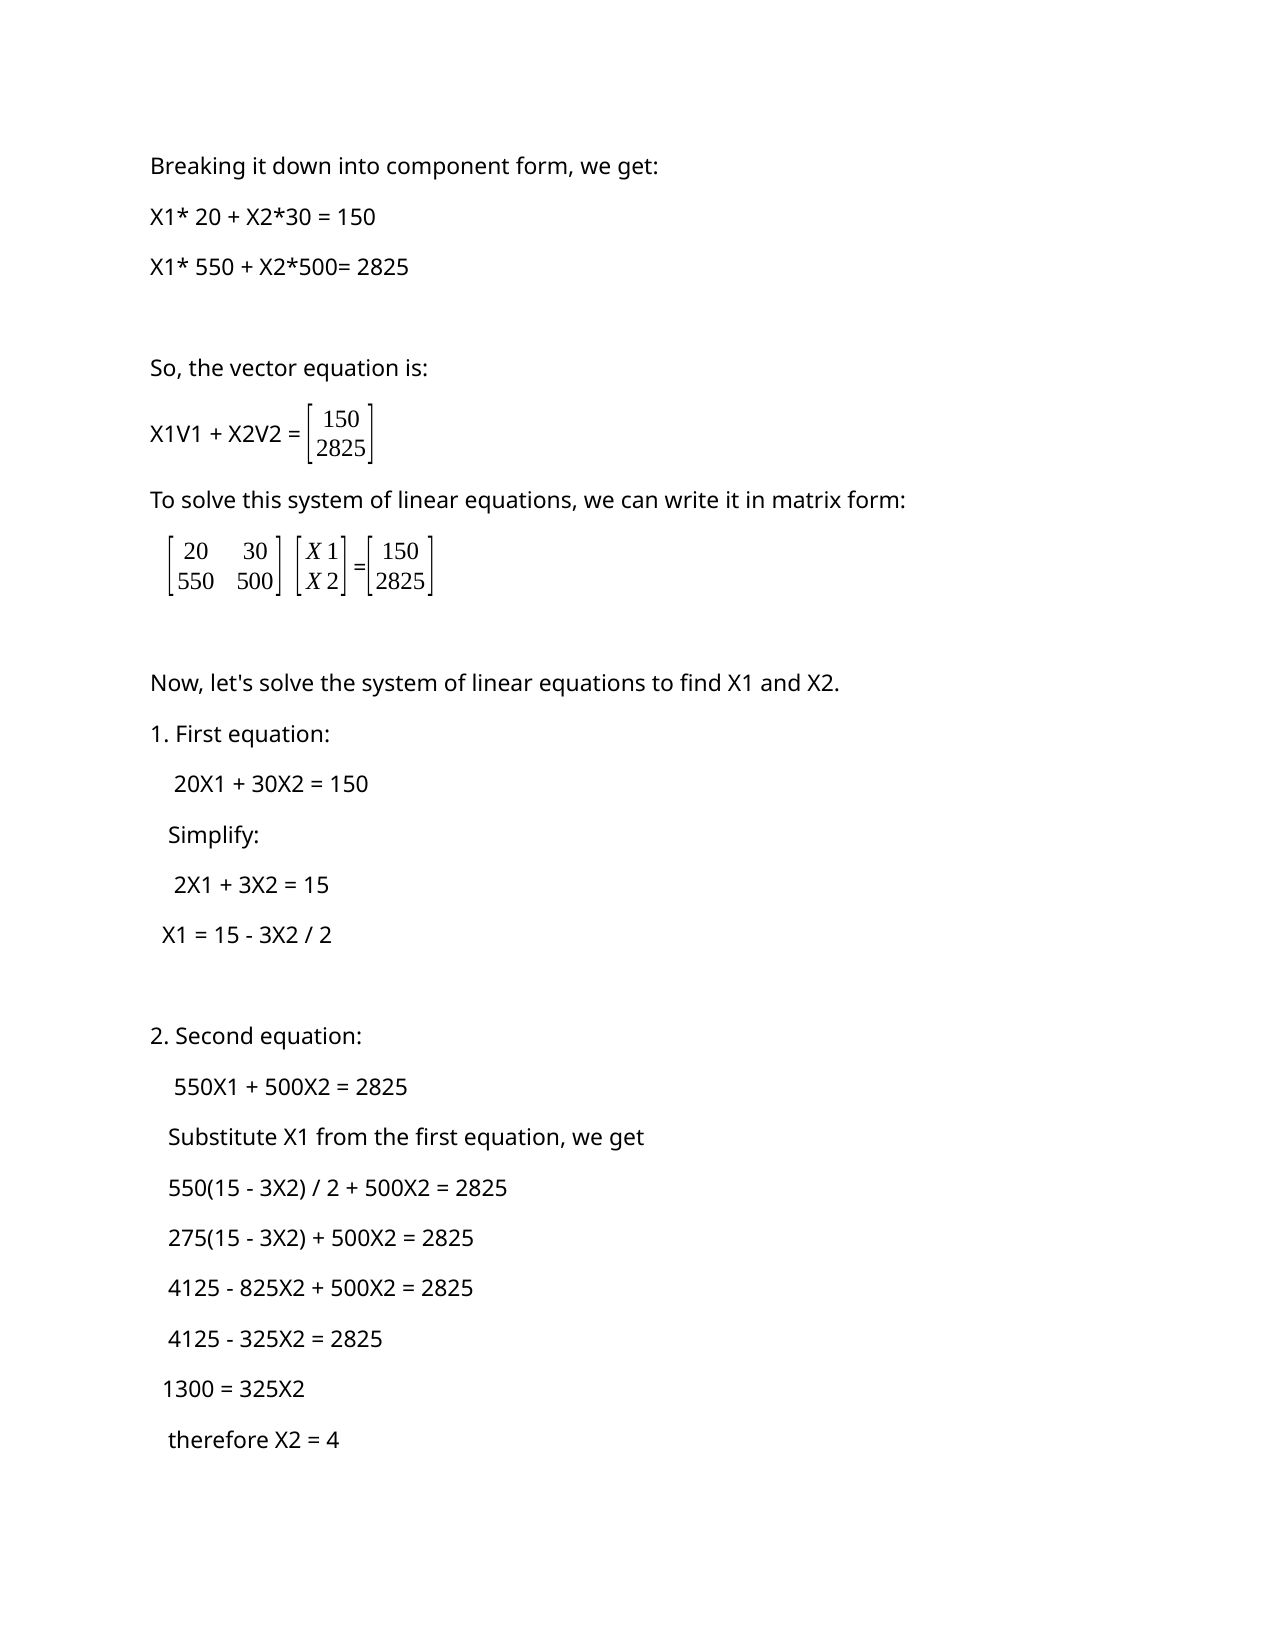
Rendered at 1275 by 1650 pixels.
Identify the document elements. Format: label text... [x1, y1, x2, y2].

text X1* 550 + X2*500= 2825 [150, 251, 1125, 282]
text 550(15 - 3X2) / 2 + 500X2 = 2825 [150, 1171, 1125, 1203]
text 4125 - 825X2 + 500X2 = 2825 [150, 1272, 1125, 1303]
text 1300 = 325X2 [150, 1373, 1125, 1404]
text 4125 - 325X2 = 2825 [150, 1323, 1125, 1354]
text 550X1 + 500X2 = 2825 [150, 1071, 1125, 1102]
text X1* 20 + X2*30 = 150 [150, 200, 1125, 232]
text X1V1 + X2V2 = [150, 402, 1125, 465]
text Simplify: [150, 818, 1125, 850]
text To solve this system of linear equations, we can write it in matrix form: [150, 484, 1125, 516]
text Substitute X1 from the first equation, we get [150, 1121, 1125, 1152]
text X1 = 15 - 3X2 / 2 [150, 919, 1125, 951]
text 2. Second equation: [150, 1020, 1125, 1051]
text Now, let's solve the system of linear equations to find X1 and X2. [150, 667, 1125, 698]
text Breaking it down into component form, we get: [150, 150, 1125, 181]
text therefore X2 = 4 [150, 1423, 1125, 1455]
text 275(15 - 3X2) + 500X2 = 2825 [150, 1222, 1125, 1253]
text 20X1 + 30X2 = 150 [150, 768, 1125, 799]
text 1. First equation: [150, 718, 1125, 749]
text = [150, 535, 1125, 598]
text So, the vector equation is: [150, 352, 1125, 383]
text 2X1 + 3X2 = 15 [150, 869, 1125, 900]
